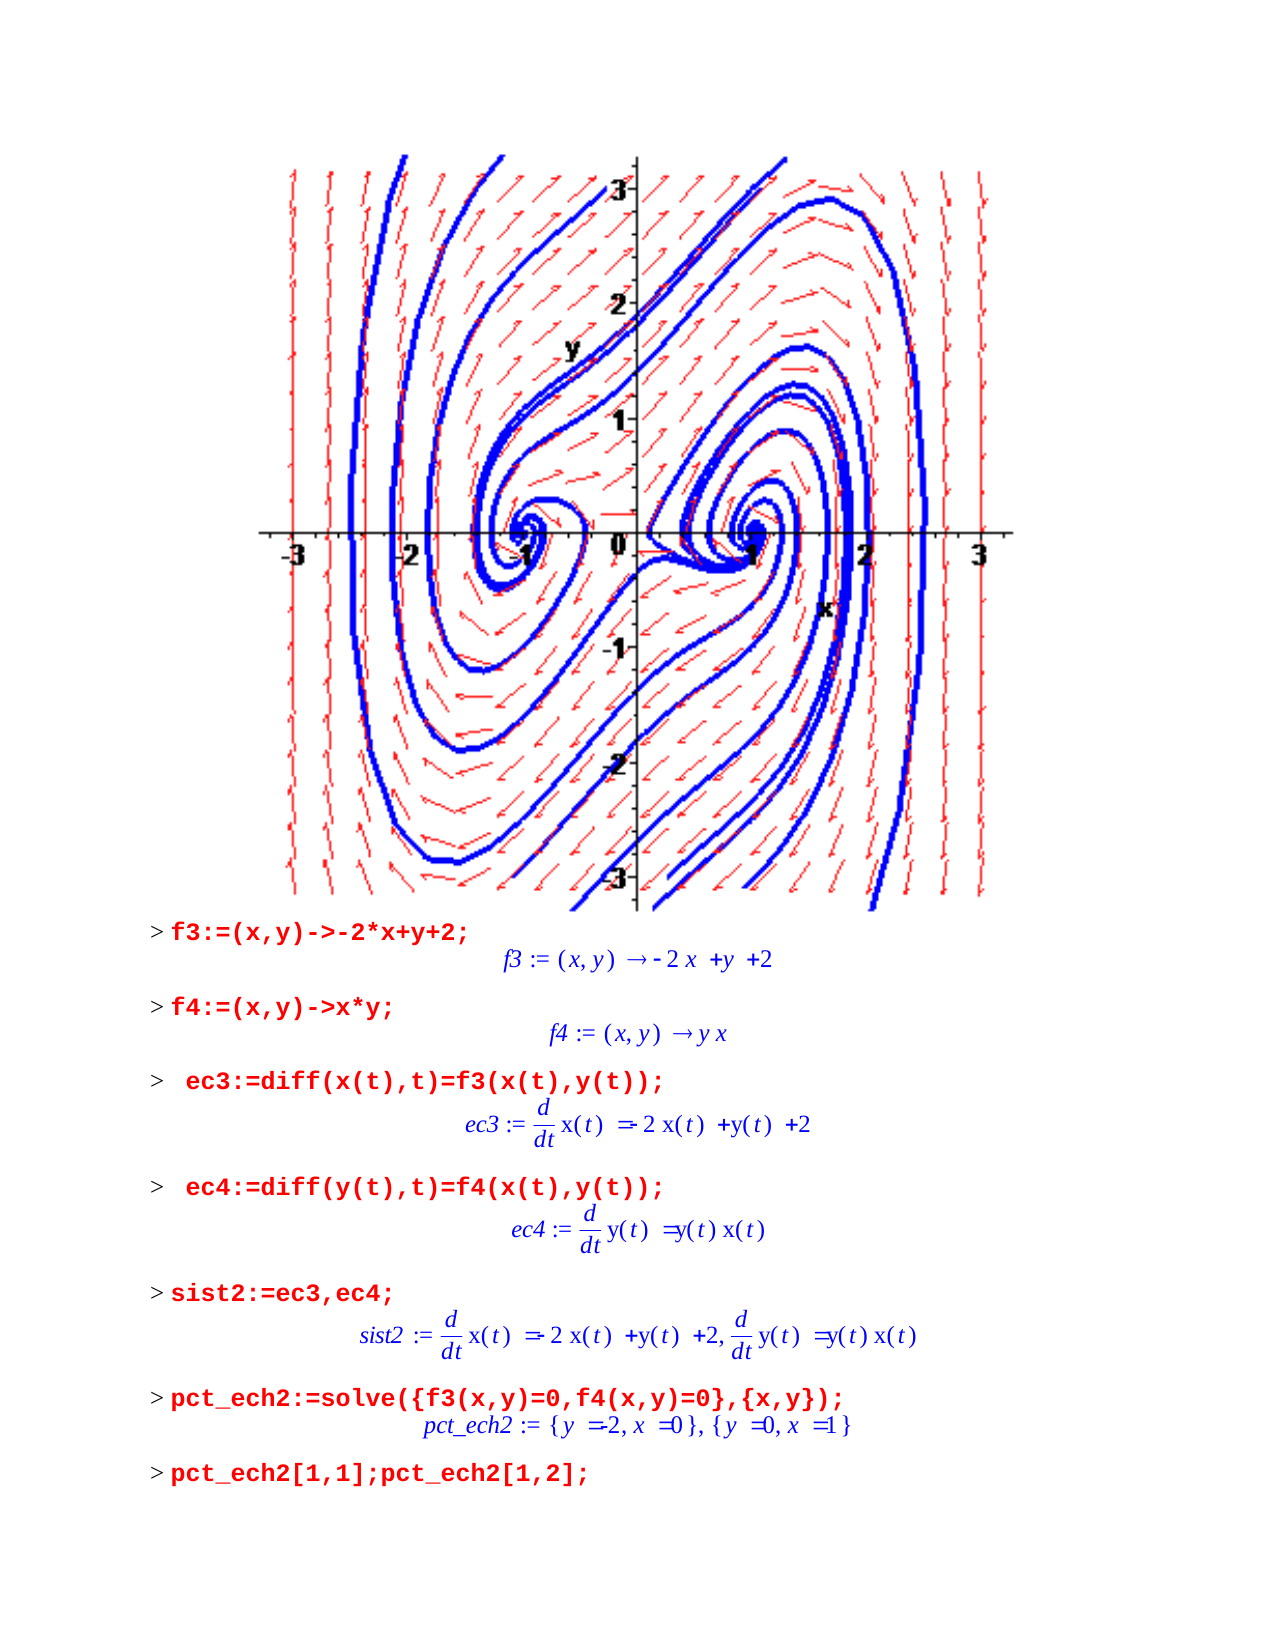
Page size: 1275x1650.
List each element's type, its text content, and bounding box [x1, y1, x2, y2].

text > sist2:=ec3,ec4; [150, 1278, 1125, 1308]
text > f3:=(x,y)->-2*x+y+2; [150, 917, 1125, 948]
text > pct_ech2[1,1];pct_ech2[1,2]; [150, 1458, 1125, 1489]
text > f4:=(x,y)->x*y; [150, 992, 1125, 1022]
text > ec4:=diff(y(t),t)=f4(x(t),y(t)); [150, 1172, 1125, 1203]
picture [253, 150, 1022, 918]
text > ec3:=diff(x(t),t)=f3(x(t),y(t)); [150, 1066, 1125, 1097]
text > pct_ech2:=solve({f3(x,y)=0,f4(x,y)=0},{x,y}); [150, 1383, 1125, 1414]
